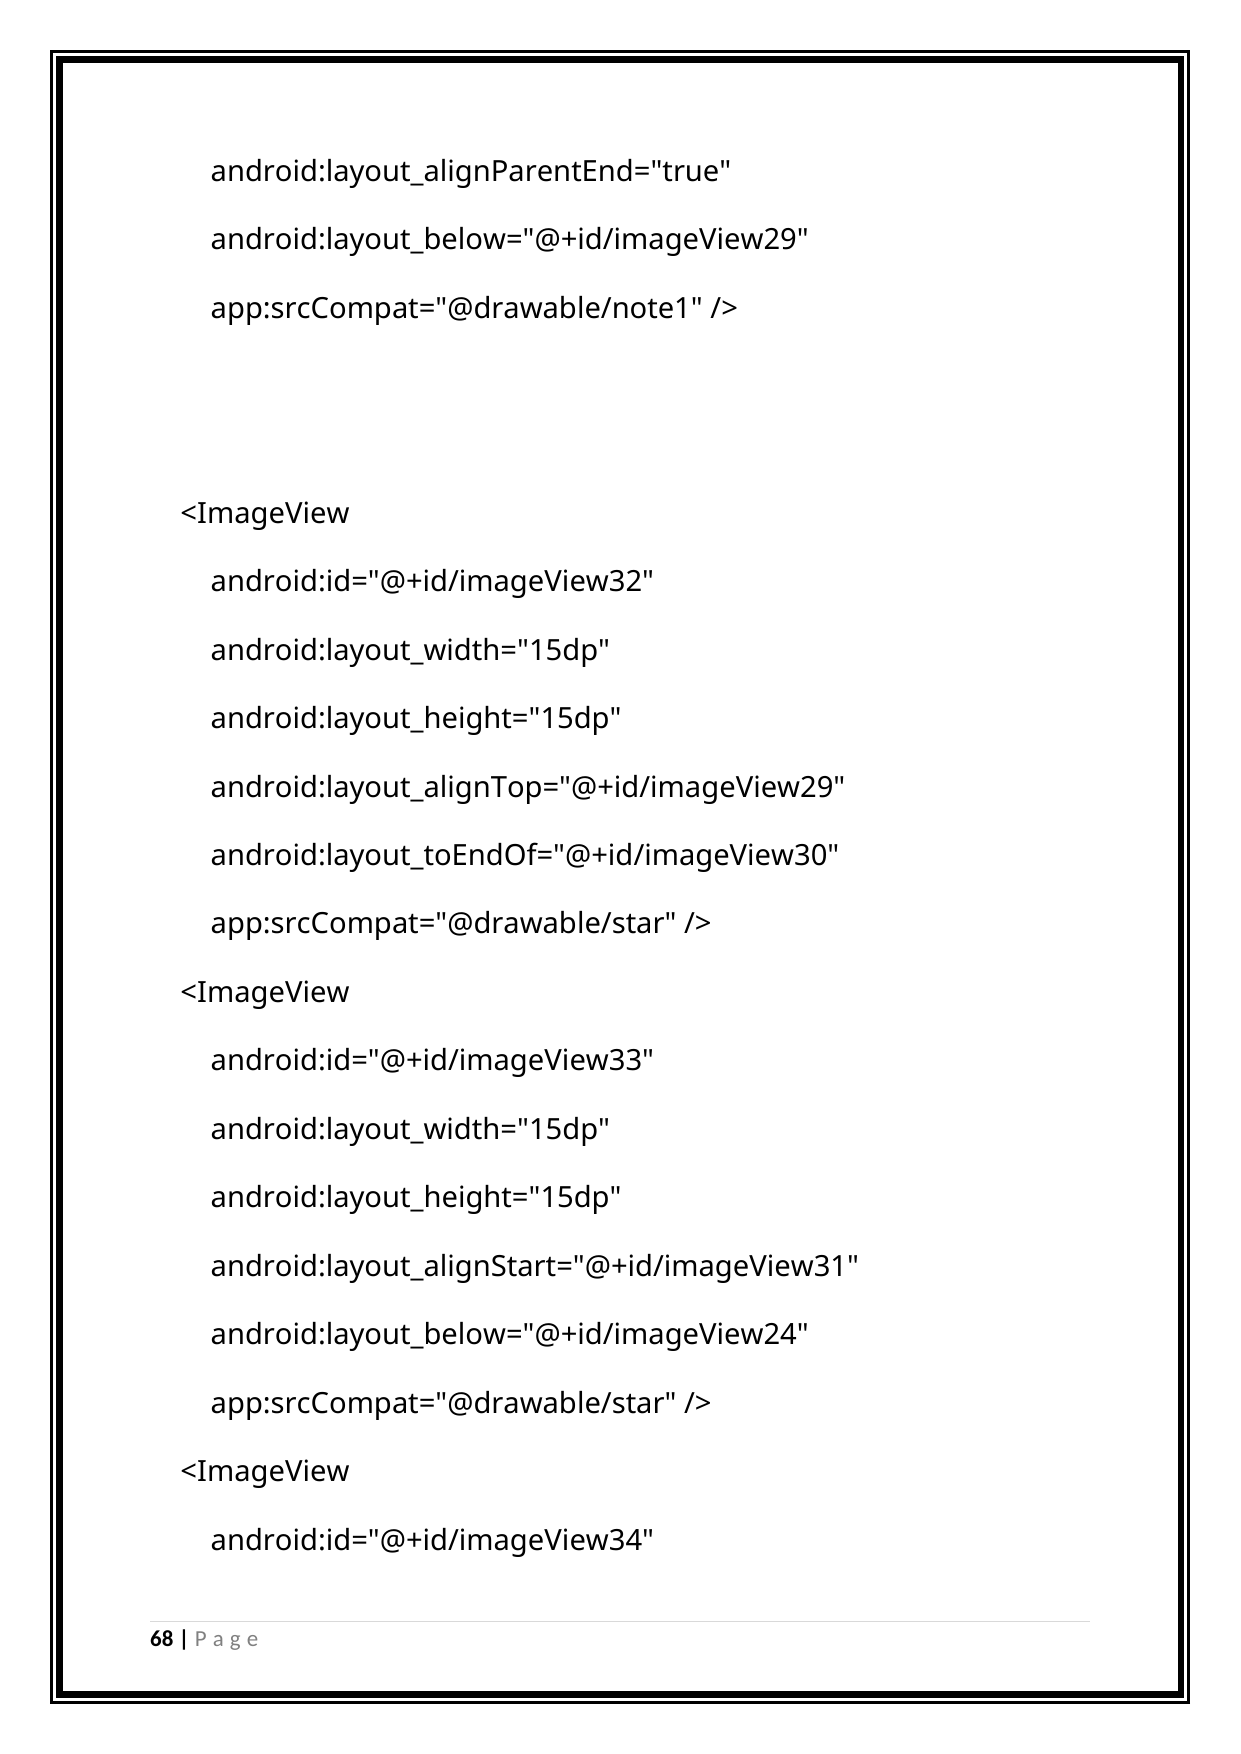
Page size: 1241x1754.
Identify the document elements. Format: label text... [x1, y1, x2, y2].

text app:srcCompat="@drawable/note1" /> [150, 287, 1090, 327]
text android:layout_alignTop="@+id/imageView29" [150, 766, 1090, 806]
text <ImageView [150, 1450, 1090, 1490]
text android:id="@+id/imageView32" [150, 561, 1090, 600]
text android:layout_below="@+id/imageView29" [150, 218, 1090, 258]
text android:layout_height="15dp" [150, 697, 1090, 737]
text android:layout_width="15dp" [150, 1108, 1090, 1148]
text android:id="@+id/imageView33" [150, 1040, 1090, 1079]
text <ImageView [150, 492, 1090, 532]
text android:layout_alignStart="@+id/imageView31" [150, 1245, 1090, 1285]
text app:srcCompat="@drawable/star" /> [150, 903, 1090, 942]
text android:layout_alignParentEnd="true" [150, 150, 1090, 190]
text app:srcCompat="@drawable/star" /> [150, 1382, 1090, 1422]
text android:layout_toEndOf="@+id/imageView30" [150, 834, 1090, 874]
text android:layout_below="@+id/imageView24" [150, 1313, 1090, 1353]
text <ImageView [150, 971, 1090, 1011]
text android:layout_height="15dp" [150, 1177, 1090, 1216]
text android:layout_width="15dp" [150, 629, 1090, 669]
text android:id="@+id/imageView34" [150, 1519, 1090, 1558]
